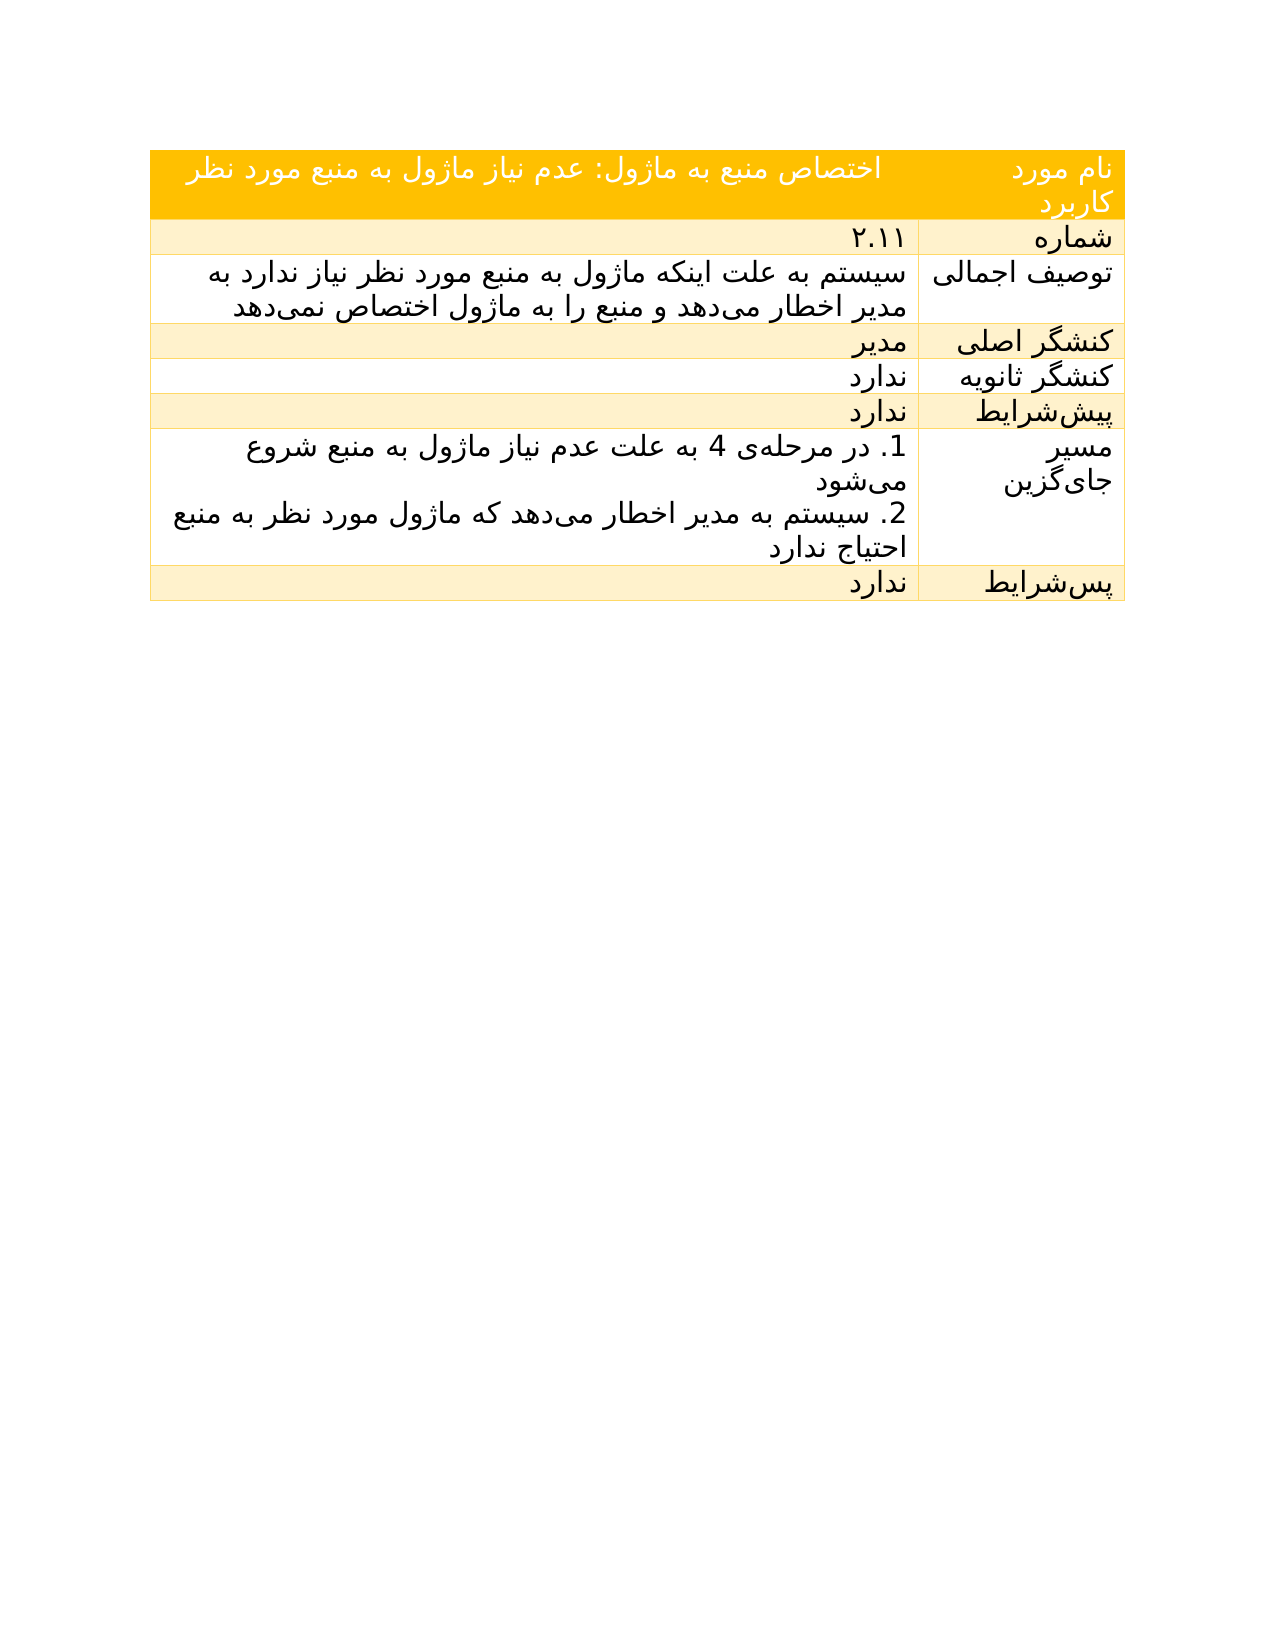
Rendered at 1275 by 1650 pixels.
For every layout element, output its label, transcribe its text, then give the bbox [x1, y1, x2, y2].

table_cell پیش‌شرایط [919, 394, 1124, 428]
table_cell پس‌شرایط [919, 566, 1124, 600]
table_cell شماره [919, 220, 1124, 254]
table_cell مدیر [151, 324, 918, 358]
table_cell ۲.۱۱ [151, 220, 918, 254]
table_cell ندارد [151, 566, 918, 600]
table_cell 1. در مرحله‌ی 4 به علت عدم نیاز ماژول به منبع شروع می‌شود 2. سیستم به مدیر اخطار می‌دهد که ماژول مورد نظر به منبع احتیاج ندارد [151, 429, 918, 565]
table_header نام مورد کاربرد [919, 151, 1124, 219]
table_cell توصیف اجمالی [919, 255, 1124, 323]
table_cell کنشگر اصلی [919, 324, 1124, 358]
table_cell مسیر جای‌گزین [919, 429, 1124, 565]
table_cell سیستم به علت اینکه ماژول به منبع مورد نظر نیاز ندارد به مدیر اخطار می‌دهد و منبع را به ماژول اختصاص نمی‌دهد [151, 255, 918, 323]
table_cell کنشگر ثانویه [919, 359, 1124, 393]
table_header اختصاص منبع به ماژول: عدم نیاز ماژول به منبع مورد نظر [151, 151, 918, 219]
table_cell ندارد [151, 359, 918, 393]
table_cell ندارد [151, 394, 918, 428]
